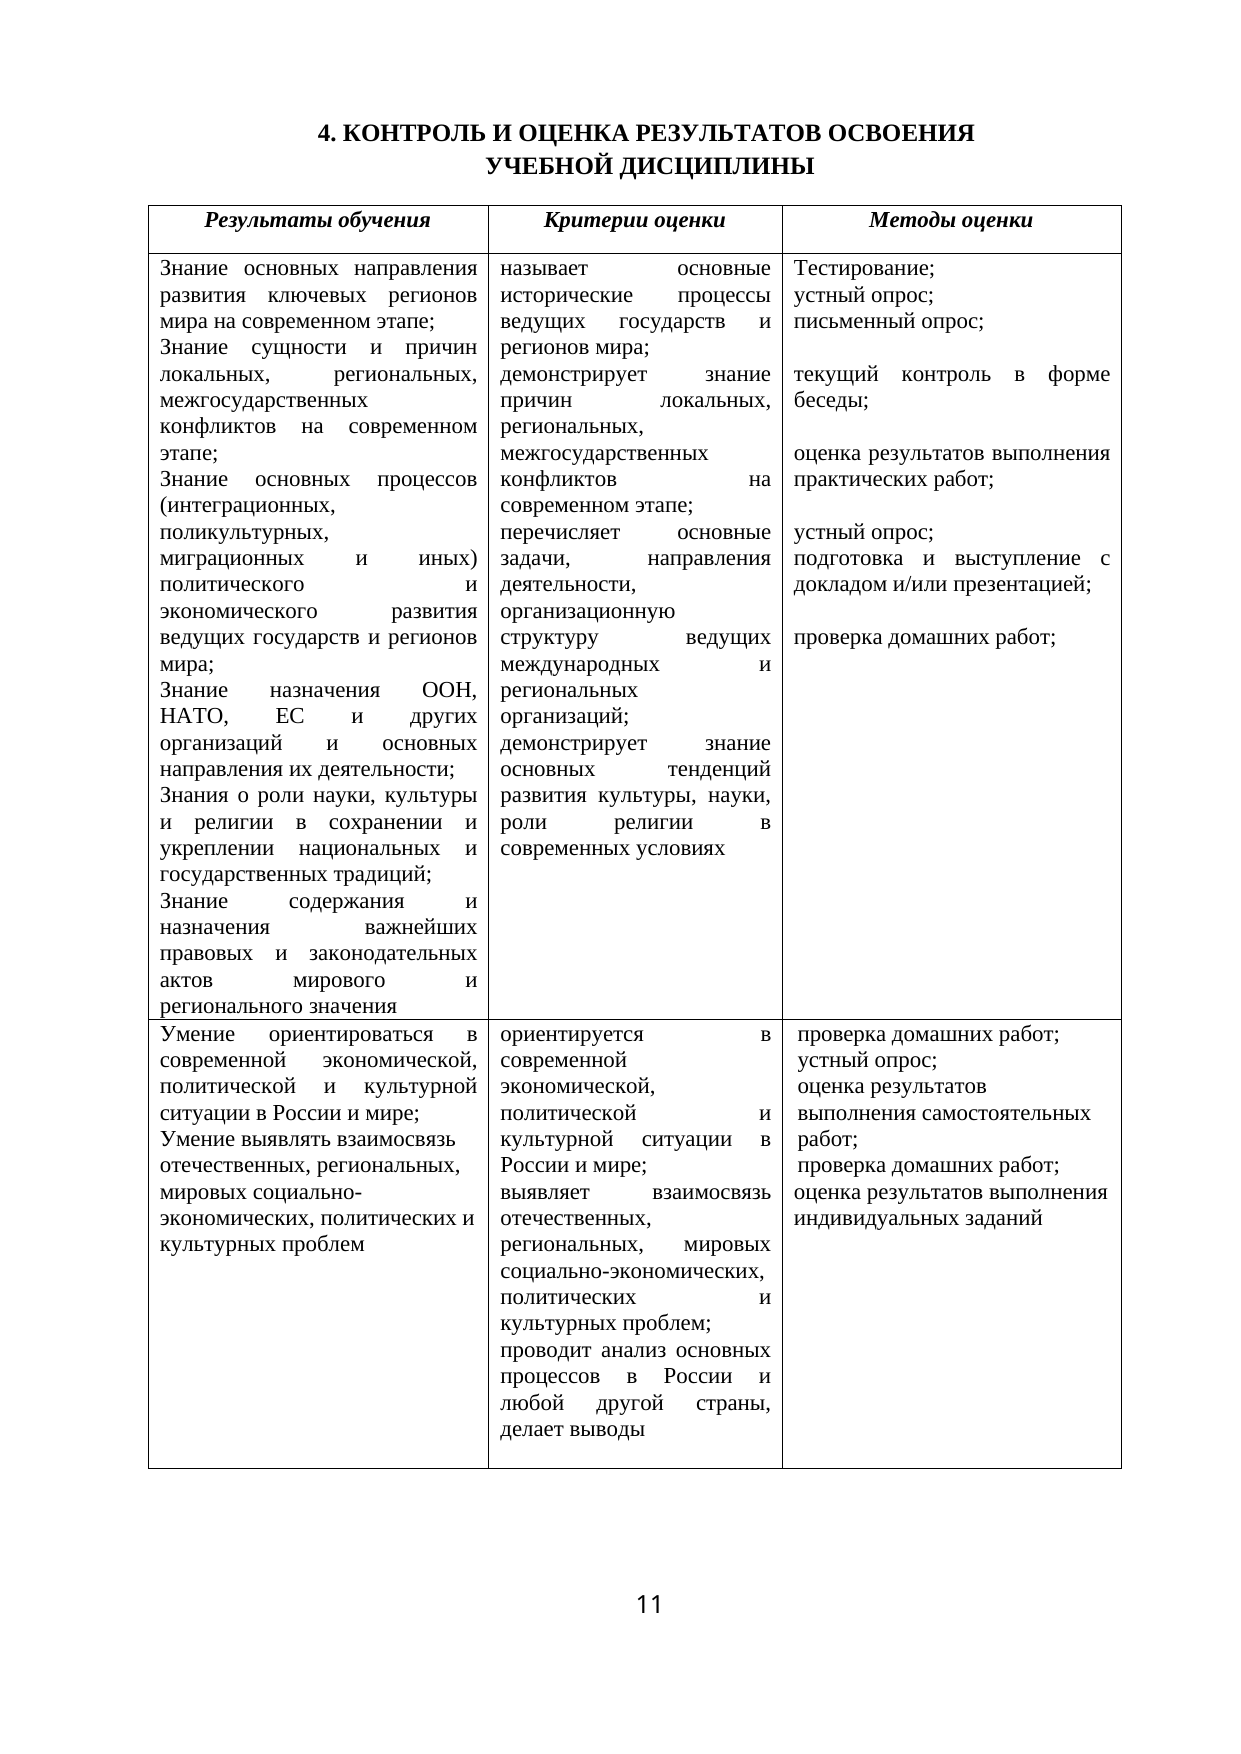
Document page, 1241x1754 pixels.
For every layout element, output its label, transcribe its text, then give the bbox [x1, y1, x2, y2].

table_cell Знание основных направления развития ключевых регионов мира на современном этапе; Знание сущности и причин локальных, региональных, межгосударственных конфликтов на современном этапе; Знание основных процессов (интеграционных, поликультурных, миграционных и иных) политического и экономического развития ведущих государств и регионов мира; Знание назначения ООН, НАТО, ЕС и других организаций и основных направления их деятельности; Знания о роли науки, культуры и религии в сохранении и укреплении национальных и государственных традиций; Знание содержания и назначения важнейших правовых и законодательных актов мирового и регионального значения [149, 254, 488, 1018]
table_cell называет основные исторические процессы ведущих государств и регионов мира; демонстрирует знание причин локальных, региональных, межгосударственных конфликтов на современном этапе; перечисляет основные задачи, направления деятельности, организационную структуру ведущих международных и региональных организаций; демонстрирует знание основных тенденций развития культуры, науки, роли религии в современных условиях [489, 254, 782, 1018]
table_header Методы оценки [783, 206, 1121, 253]
table_cell проверка домашних работ; устный опрос; оценка результатов выполнения самостоятельных работ; проверка домашних работ; оценка результатов выполнения индивидуальных заданий [783, 1020, 1121, 1468]
table_cell Тестирование; устный опрос; письменный опрос; текущий контроль в форме беседы; оценка результатов выполнения практических работ; устный опрос; подготовка и выступление с докладом и/или презентацией; проверка домашних работ; [783, 254, 1121, 1018]
table_header Критерии оценки [489, 206, 782, 253]
text 4. КОНТРОЛЬ И ОЦЕНКА РЕЗУЛЬТАТОВ ОСВОЕНИЯ УЧЕБНОЙ ДИСЦИПЛИНЫ [148, 118, 1152, 180]
table_header Результаты обучения [149, 206, 488, 253]
table_cell Умение ориентироваться в современной экономической, политической и культурной ситуации в России и мире; Умение выявлять взаимосвязь отечественных, региональных, мировых социально-экономических, политических и культурных проблем [149, 1020, 488, 1468]
table_cell ориентируется в современной экономической, политической и культурной ситуации в России и мире; выявляет взаимосвязь отечественных, региональных, мировых социально-экономических, политических и культурных проблем; проводит анализ основных процессов в России и любой другой страны, делает выводы [489, 1020, 782, 1468]
